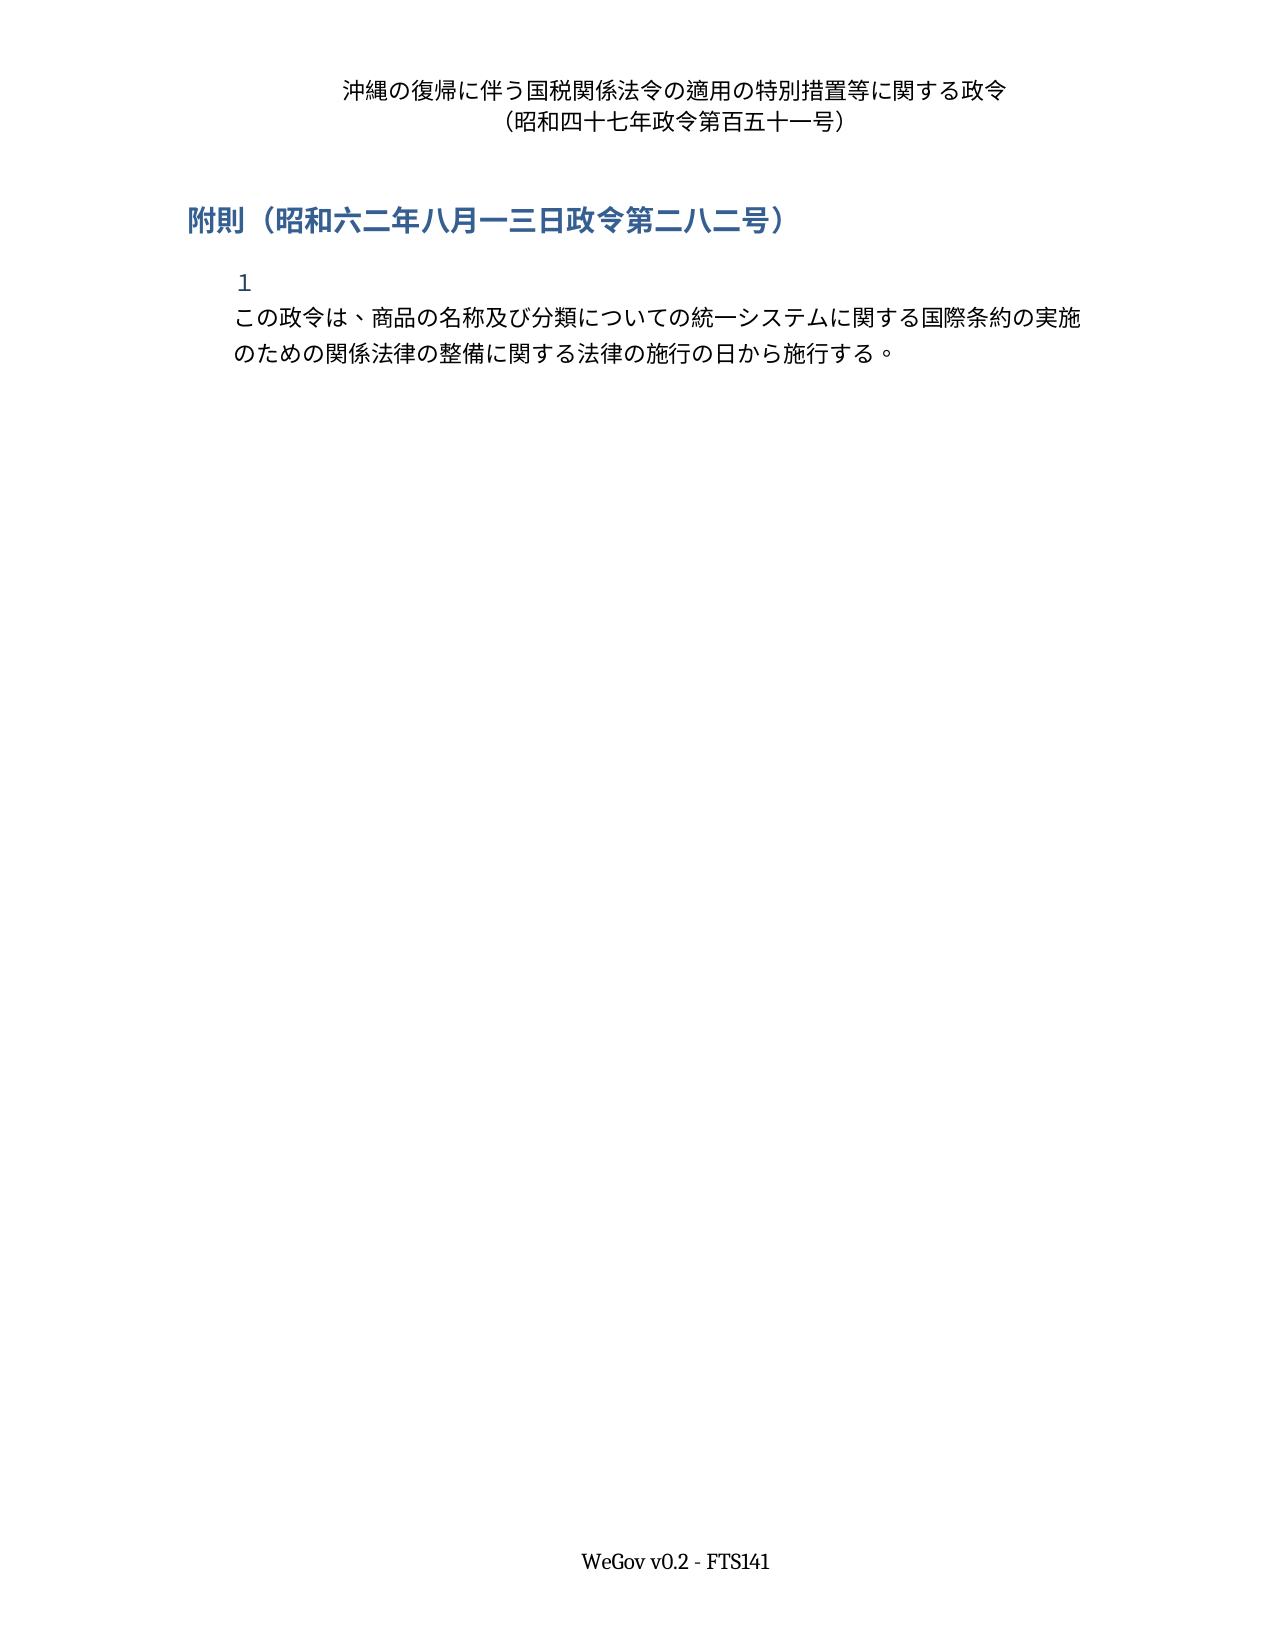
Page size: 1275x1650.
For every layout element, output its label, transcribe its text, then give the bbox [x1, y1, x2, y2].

subtitle 附則（昭和六二年八月一三日政令第二八二号） [187, 200, 1087, 240]
subtitle １ [233, 266, 1087, 298]
text この政令は、商品の名称及び分類についての統一システムに関する国際条約の実施のための関係法律の整備に関する法律の施行の日から施行する。 [233, 302, 1087, 369]
